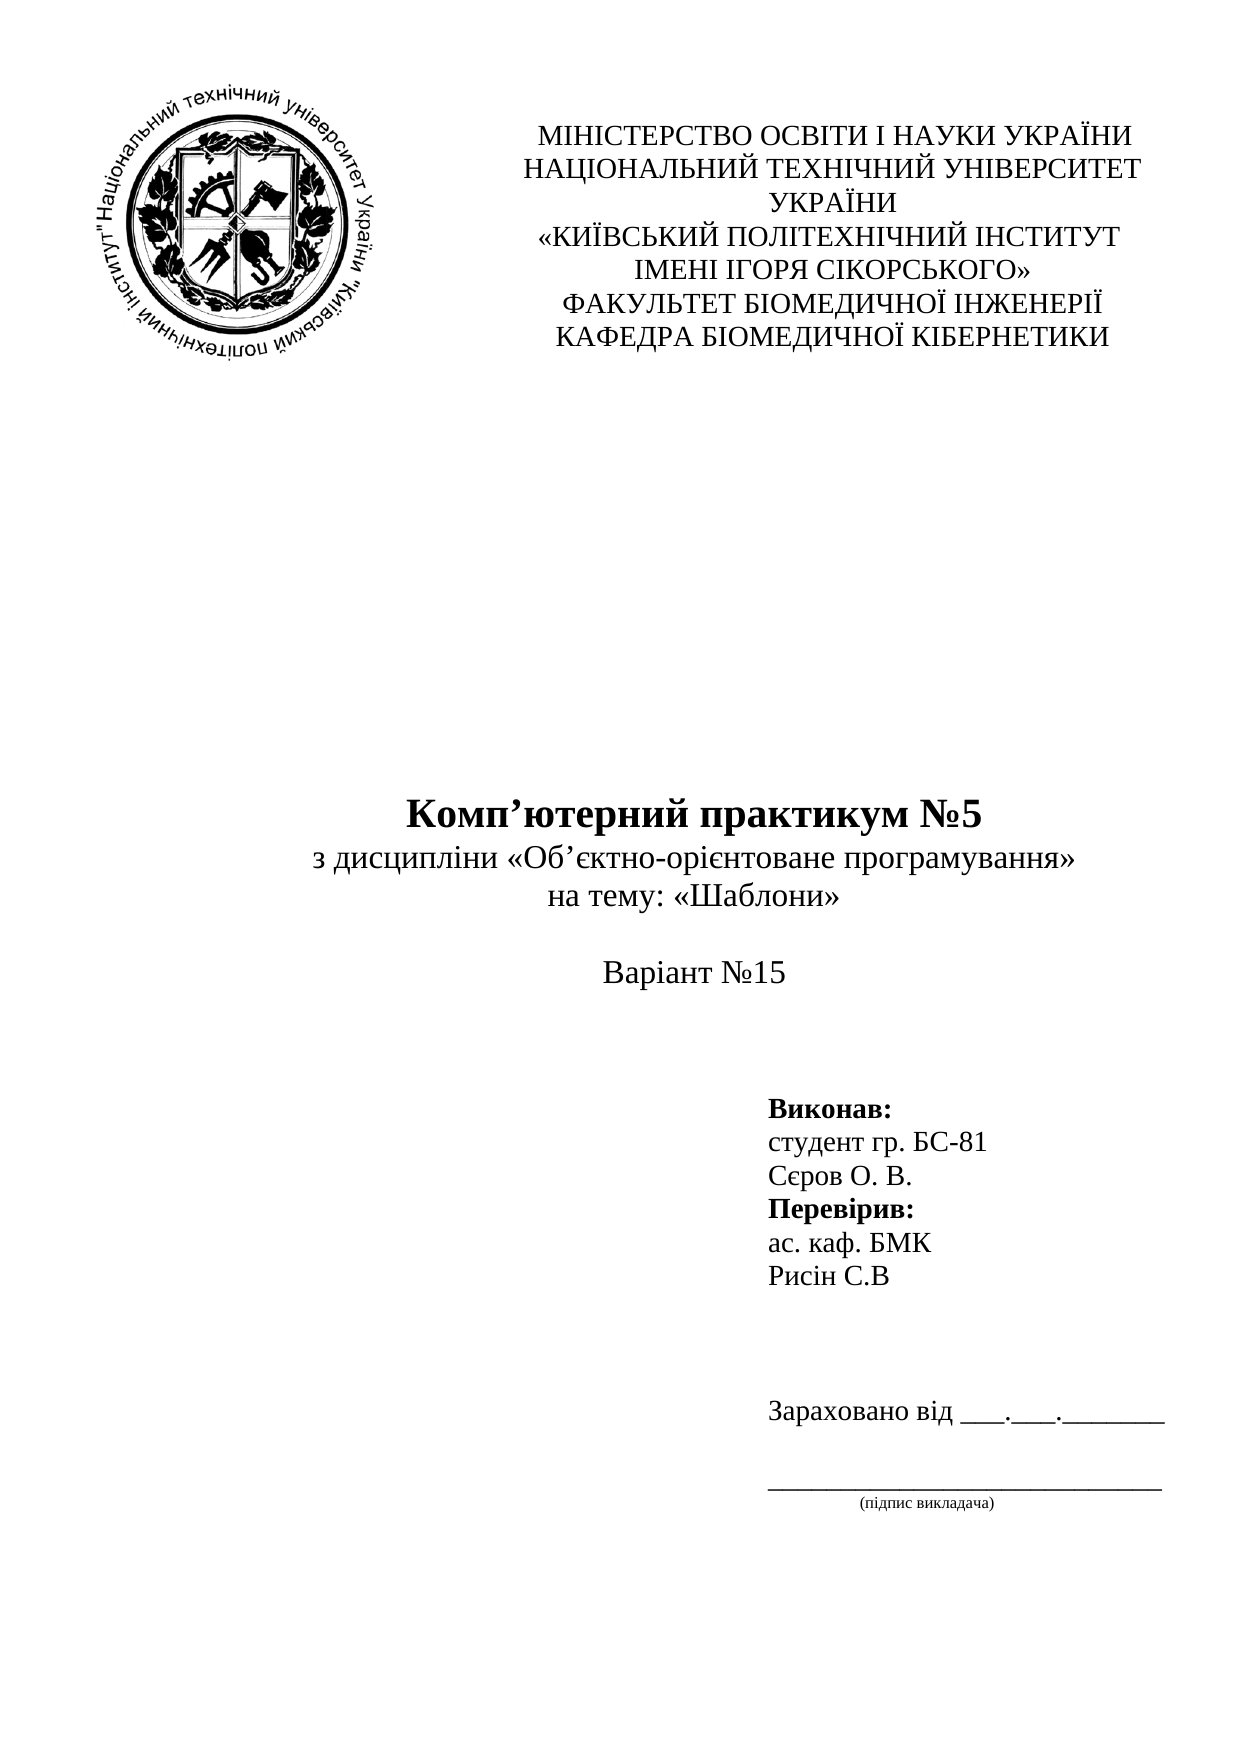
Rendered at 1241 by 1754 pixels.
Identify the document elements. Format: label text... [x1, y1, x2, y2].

text на тему: «Шаблони» [236, 875, 1152, 913]
text ас. каф. БМК [768, 1225, 1152, 1258]
text Комп’ютерний практикум №5 [236, 789, 1152, 837]
text студент гр. БС-81 [768, 1124, 1152, 1158]
text ___________________________ [768, 1460, 1196, 1493]
text МІНІСТЕРСТВО ОСВІТИ I НАУКИ УКРАЇНИ [377, 118, 1152, 152]
text ФАКУЛЬТЕТ БІОМЕДИЧНОЇ ІНЖЕНЕРІЇ [377, 286, 1152, 319]
text «КИЇВСЬКИЙ ПОЛІТЕХНІЧНИЙ ІНСТИТУТ ІМЕНІ ІГОРЯ СІКОРСЬКОГО» [377, 219, 1152, 286]
text КАФЕДРА БІОМЕДИЧНОЇ КІБЕРНЕТИКИ [377, 319, 1152, 353]
text Варіант №15 [236, 952, 1152, 990]
text НАЦІОНАЛЬНИЙ ТЕХНІЧНИЙ УНІВЕРСИТЕТ УКРАЇНИ [377, 152, 1152, 219]
text Зараховано від ___.___._______ [768, 1393, 1196, 1426]
text Сєров О. В. [768, 1158, 1152, 1191]
text Рисін С.В [768, 1258, 1152, 1292]
text Виконав: [768, 1091, 1152, 1124]
picture [92, 79, 377, 364]
text (підпис викладача) [768, 1493, 1196, 1512]
text Перевірив: [768, 1191, 1152, 1225]
text з дисципліни «Об’єктно-орієнтоване програмування» [236, 837, 1152, 875]
